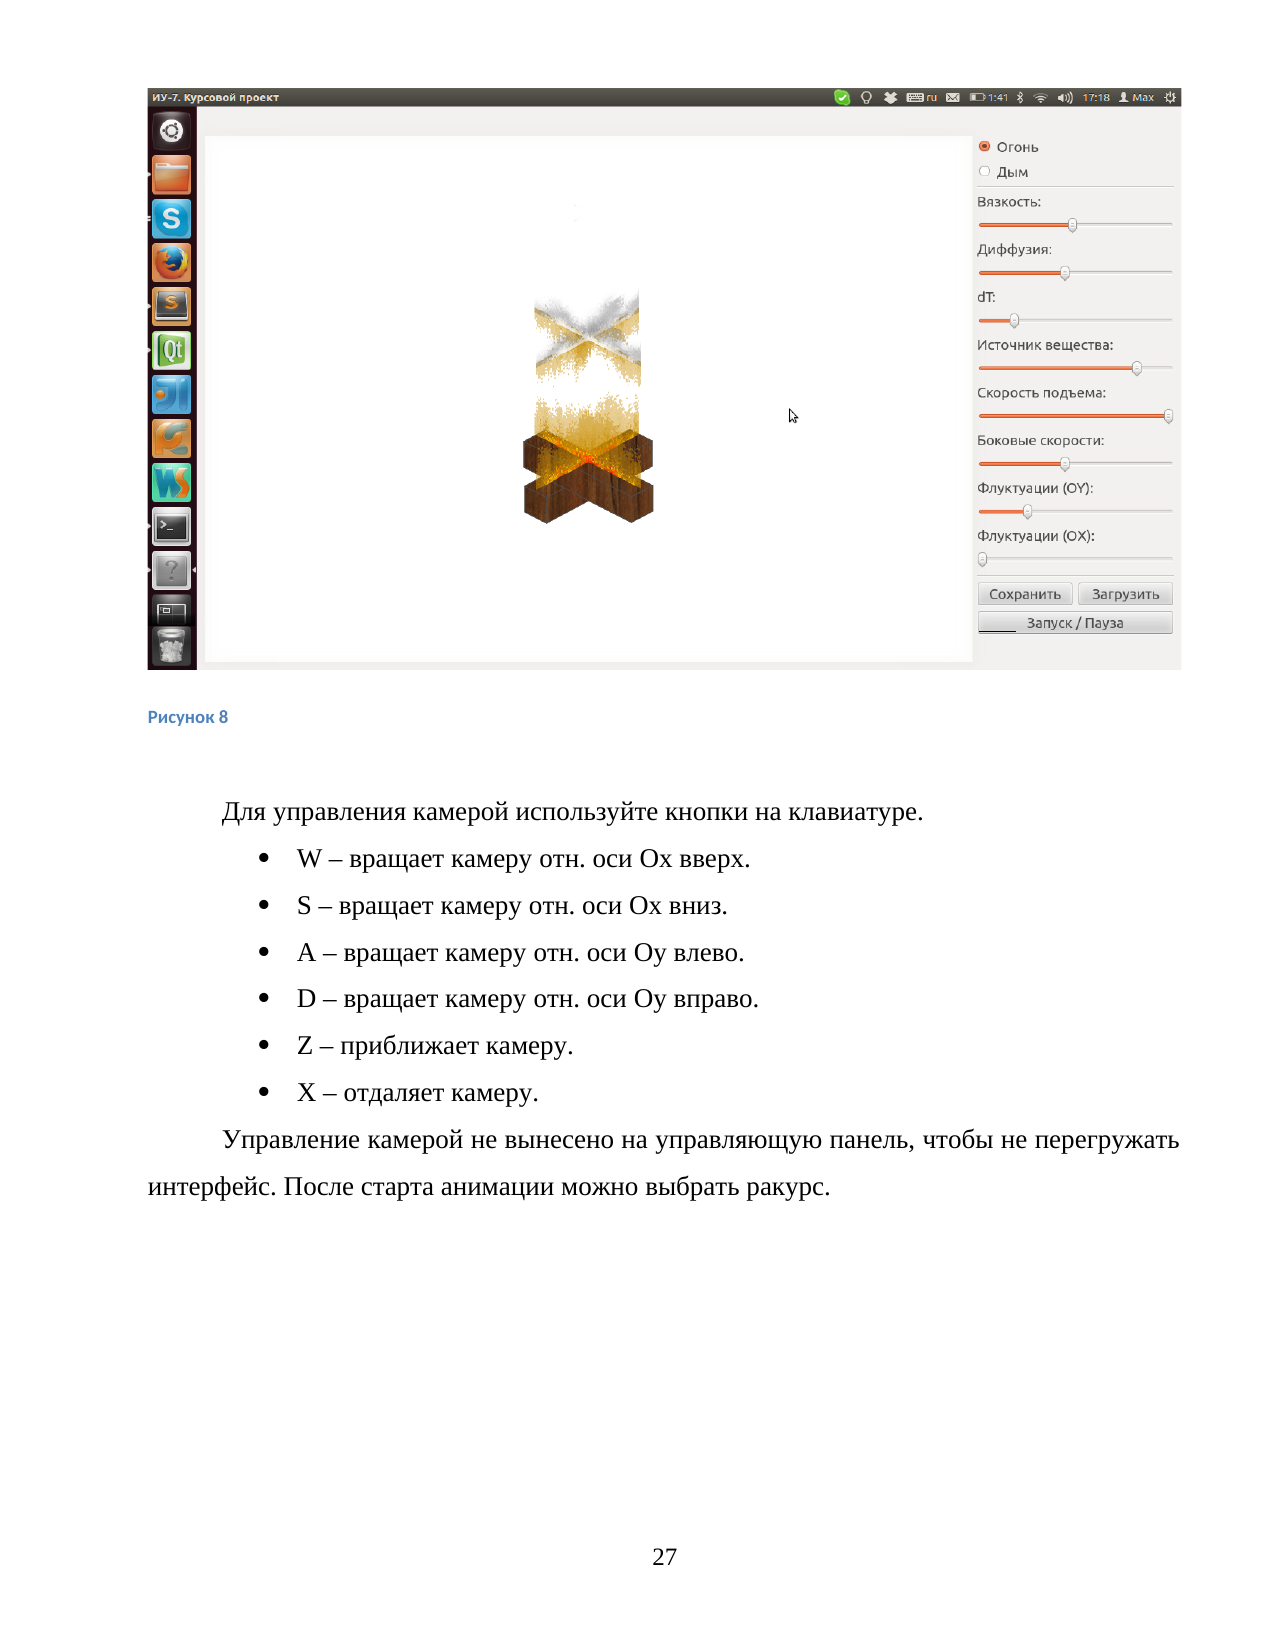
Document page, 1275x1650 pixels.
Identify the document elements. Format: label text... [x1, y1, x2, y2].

list D – вращает камеру oтн. оси Oy вправо. [259, 983, 1181, 1014]
list X – отдаляет камеру. [259, 1076, 1181, 1108]
picture [147, 88, 1182, 670]
list Z – приближает камеру. [259, 1029, 1181, 1061]
text Управление камерой не вынесено на управляющую панель, чтобы не перегружать интерфейс. После старта анимации можно выбрать ракурс. [148, 1123, 1181, 1201]
text Для управления камерой используйте кнопки на клавиатуре. [148, 795, 1181, 826]
list S – вращает камеру oтн. оси Ox вниз. [259, 889, 1181, 920]
list A – вращает камеру oтн. оси Oy влево. [259, 936, 1181, 967]
list W – вращает камеру oтн. оси Ox вверх. [259, 842, 1181, 873]
